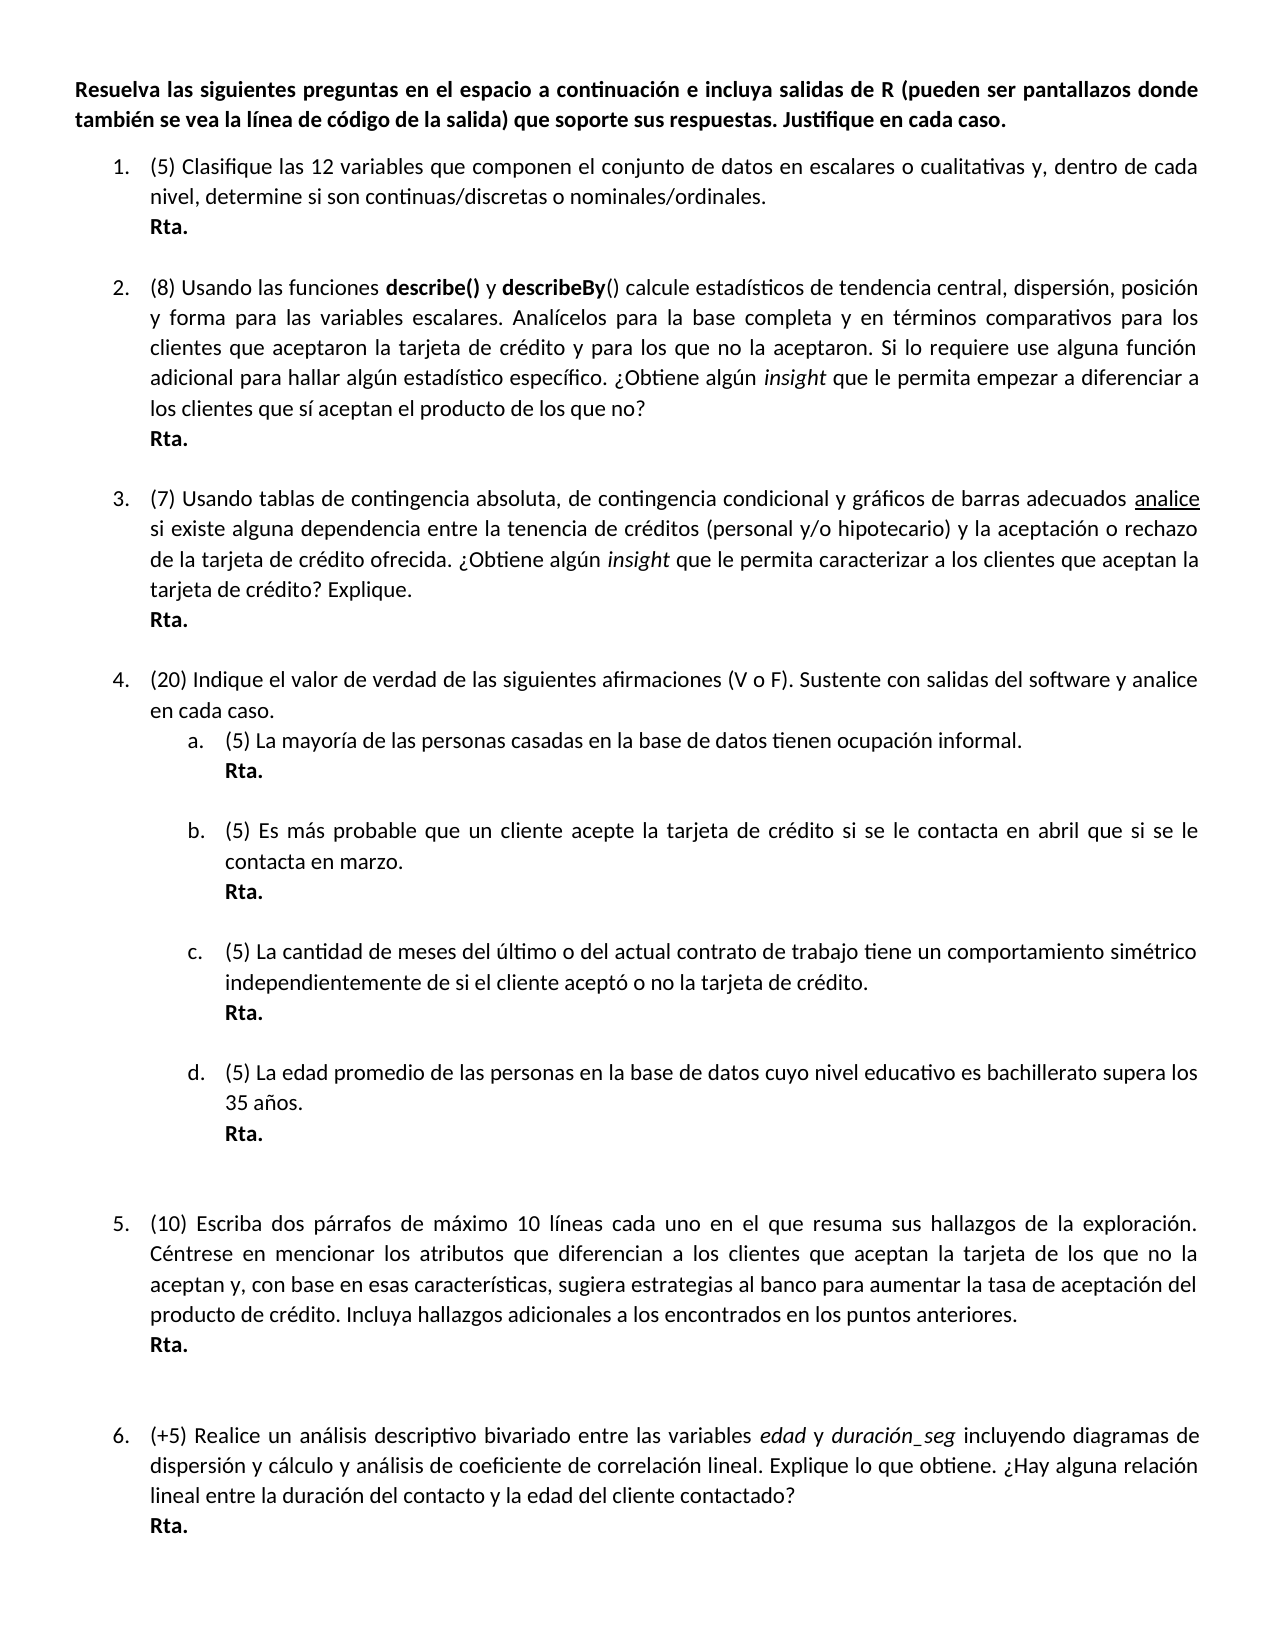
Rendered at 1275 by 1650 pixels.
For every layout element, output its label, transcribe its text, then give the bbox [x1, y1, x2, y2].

list Rta. [150, 212, 1200, 241]
list (5) La edad promedio de las personas en la base de datos cuyo nivel educativo es bachillerato supera los 35 años. [187, 1058, 1200, 1117]
list Rta. [225, 1119, 1200, 1147]
list (7) Usando tablas de contingencia absoluta, de contingencia condicional y gráficos de barras adecuados analice si existe alguna dependencia entre la tenencia de créditos (personal y/o hipotecario) y la aceptación o rechazo de la tarjeta de crédito ofrecida. ¿Obtiene algún insight que le permita caracterizar a los clientes que aceptan la tarjeta de crédito? Explique. [112, 484, 1200, 603]
list (5) La cantidad de meses del último o del actual contrato de trabajo tiene un comportamiento simétrico independientemente de si el cliente aceptó o no la tarjeta de crédito. [187, 937, 1200, 996]
list (5) La mayoría de las personas casadas en la base de datos tienen ocupación informal. [187, 726, 1200, 754]
list (8) Usando las funciones describe() y describeBy() calcule estadísticos de tendencia central, dispersión, posición y forma para las variables escalares. Analícelos para la base completa y en términos comparativos para los clientes que aceptaron la tarjeta de crédito y para los que no la aceptaron. Si lo requiere use alguna función adicional para hallar algún estadístico específico. ¿Obtiene algún insight que le permita empezar a diferenciar a los clientes que sí aceptan el producto de los que no? [112, 273, 1200, 422]
list Rta. [225, 877, 1200, 905]
list Rta. [225, 756, 1200, 784]
list Rta. [150, 1330, 1200, 1358]
list Rta. [150, 424, 1200, 452]
list (+5) Realice un análisis descriptivo bivariado entre las variables edad y duración_seg incluyendo diagramas de dispersión y cálculo y análisis de coeficiente de correlación lineal. Explique lo que obtiene. ¿Hay alguna relación lineal entre la duración del contacto y la edad del cliente contactado? [112, 1421, 1200, 1509]
list (10) Escriba dos párrafos de máximo 10 líneas cada uno en el que resuma sus hallazgos de la exploración. Céntrese en mencionar los atributos que diferencian a los clientes que aceptan la tarjeta de los que no la aceptan y, con base en esas características, sugiera estrategias al banco para aumentar la tasa de aceptación del producto de crédito. Incluya hallazgos adicionales a los encontrados en los puntos anteriores. [112, 1209, 1200, 1328]
list Rta. [150, 1511, 1200, 1539]
list (20) Indique el valor de verdad de las siguientes afirmaciones (V o F). Sustente con salidas del software y analice en cada caso. [112, 666, 1200, 724]
text Resuelva las siguientes preguntas en el espacio a continuación e incluya salidas de R (pueden ser pantallazos donde también se vea la línea de código de la salida) que soporte sus respuestas. Justifique en cada caso. [75, 75, 1200, 133]
list Rta. [225, 998, 1200, 1026]
list (5) Es más probable que un cliente acepte la tarjeta de crédito si se le contacta en abril que si se le contacta en marzo. [187, 817, 1200, 875]
list Rta. [150, 605, 1200, 633]
list (5) Clasifique las 12 variables que componen el conjunto de datos en escalares o cualitativas y, dentro de cada nivel, determine si son continuas/discretas o nominales/ordinales. [112, 152, 1200, 210]
